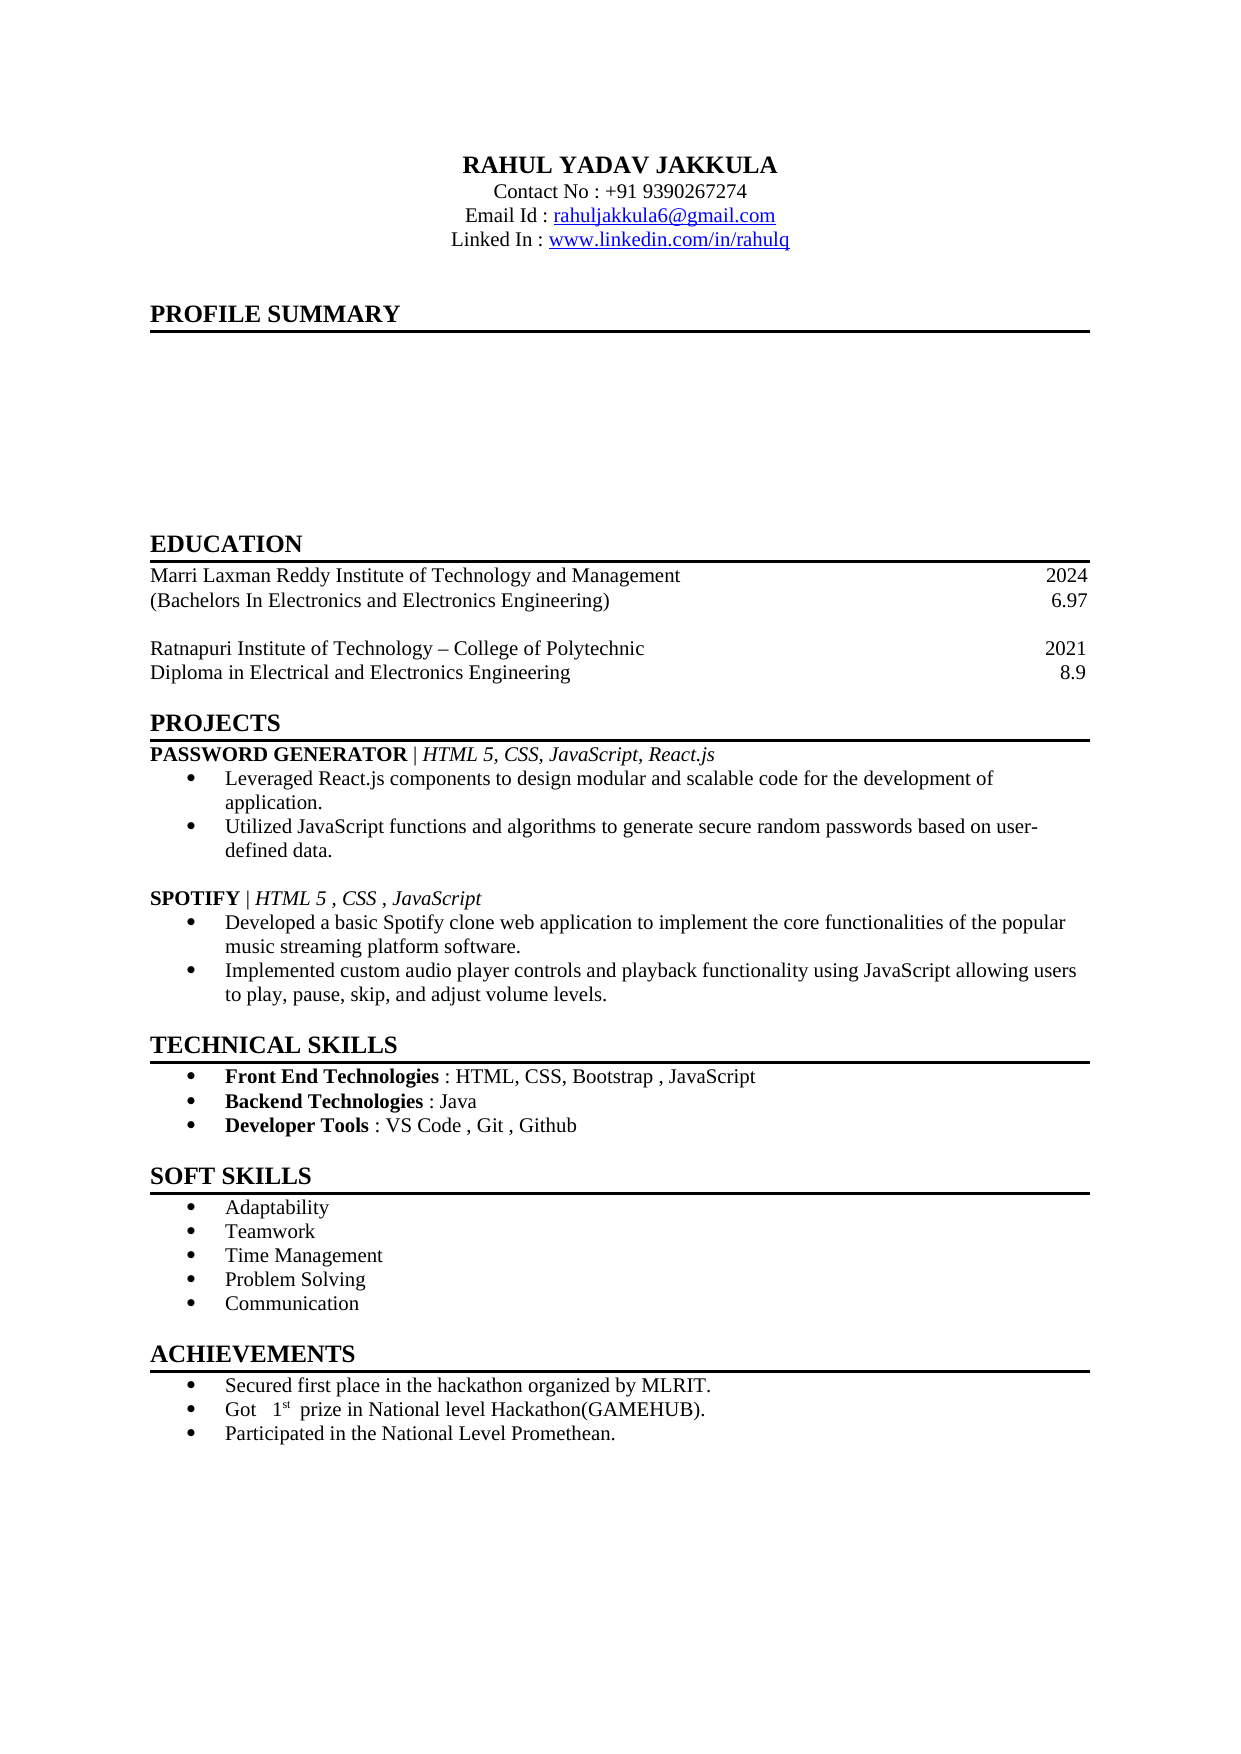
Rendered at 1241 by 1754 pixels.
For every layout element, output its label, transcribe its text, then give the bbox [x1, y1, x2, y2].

text ACHIEVEMENTS [150, 1339, 1090, 1370]
list Got 1st prize in National level Hackathon(GAMEHUB). [187, 1397, 1090, 1421]
text Contact No : +91 9390267274 [150, 179, 1090, 203]
text PROJECTS [150, 708, 1090, 739]
text PROFILE SUMMARY [150, 299, 1090, 330]
list Front End Technologies : HTML, CSS, Bootstrap , JavaScript [187, 1064, 1090, 1088]
list Implemented custom audio player controls and playback functionality using JavaScript allowing users to play, pause, skip, and adjust volume levels. [187, 958, 1090, 1006]
text PASSWORD GENERATOR | HTML 5, CSS, JavaScript, React.js [150, 742, 1090, 766]
text SPOTIFY | HTML 5 , CSS , JavaScript [150, 886, 1090, 910]
text Email Id : rahuljakkula6@gmail.com [150, 203, 1090, 227]
text RAHUL YADAV JAKKULA [150, 150, 1090, 179]
text Ratnapuri Institute of Technology – College of Polytechnic 2021 [150, 636, 1090, 660]
list Participated in the National Level Promethean. [187, 1421, 1090, 1445]
list Secured first place in the hackathon organized by MLRIT. [187, 1373, 1090, 1397]
list Backend Technologies : Java [187, 1088, 1090, 1113]
text (Bachelors In Electronics and Electronics Engineering) 6.97 [150, 587, 1090, 612]
text TECHNICAL SKILLS [150, 1031, 1090, 1061]
list Developer Tools : VS Code , Git , Github [187, 1113, 1090, 1137]
list Leveraged React.js components to design modular and scalable code for the development of application. [187, 766, 1090, 814]
text Marri Laxman Reddy Institute of Technology and Management 2024 [150, 563, 1090, 587]
text EDUCATION [150, 529, 1090, 560]
list Utilized JavaScript functions and algorithms to generate secure random passwords based on user-defined data. [187, 814, 1090, 862]
list Teamwork [187, 1219, 1090, 1243]
list Communication [187, 1291, 1090, 1315]
list Problem Solving [187, 1267, 1090, 1291]
list Adaptability [187, 1195, 1090, 1219]
text Linked In : www.linkedin.com/in/rahulq [150, 227, 1090, 251]
list Developed a basic Spotify clone web application to implement the core functionalities of the popular music streaming platform software. [187, 910, 1090, 958]
text Diploma in Electrical and Electronics Engineering 8.9 [150, 660, 1090, 684]
text SOFT SKILLS [150, 1161, 1090, 1192]
list Time Management [187, 1243, 1090, 1267]
